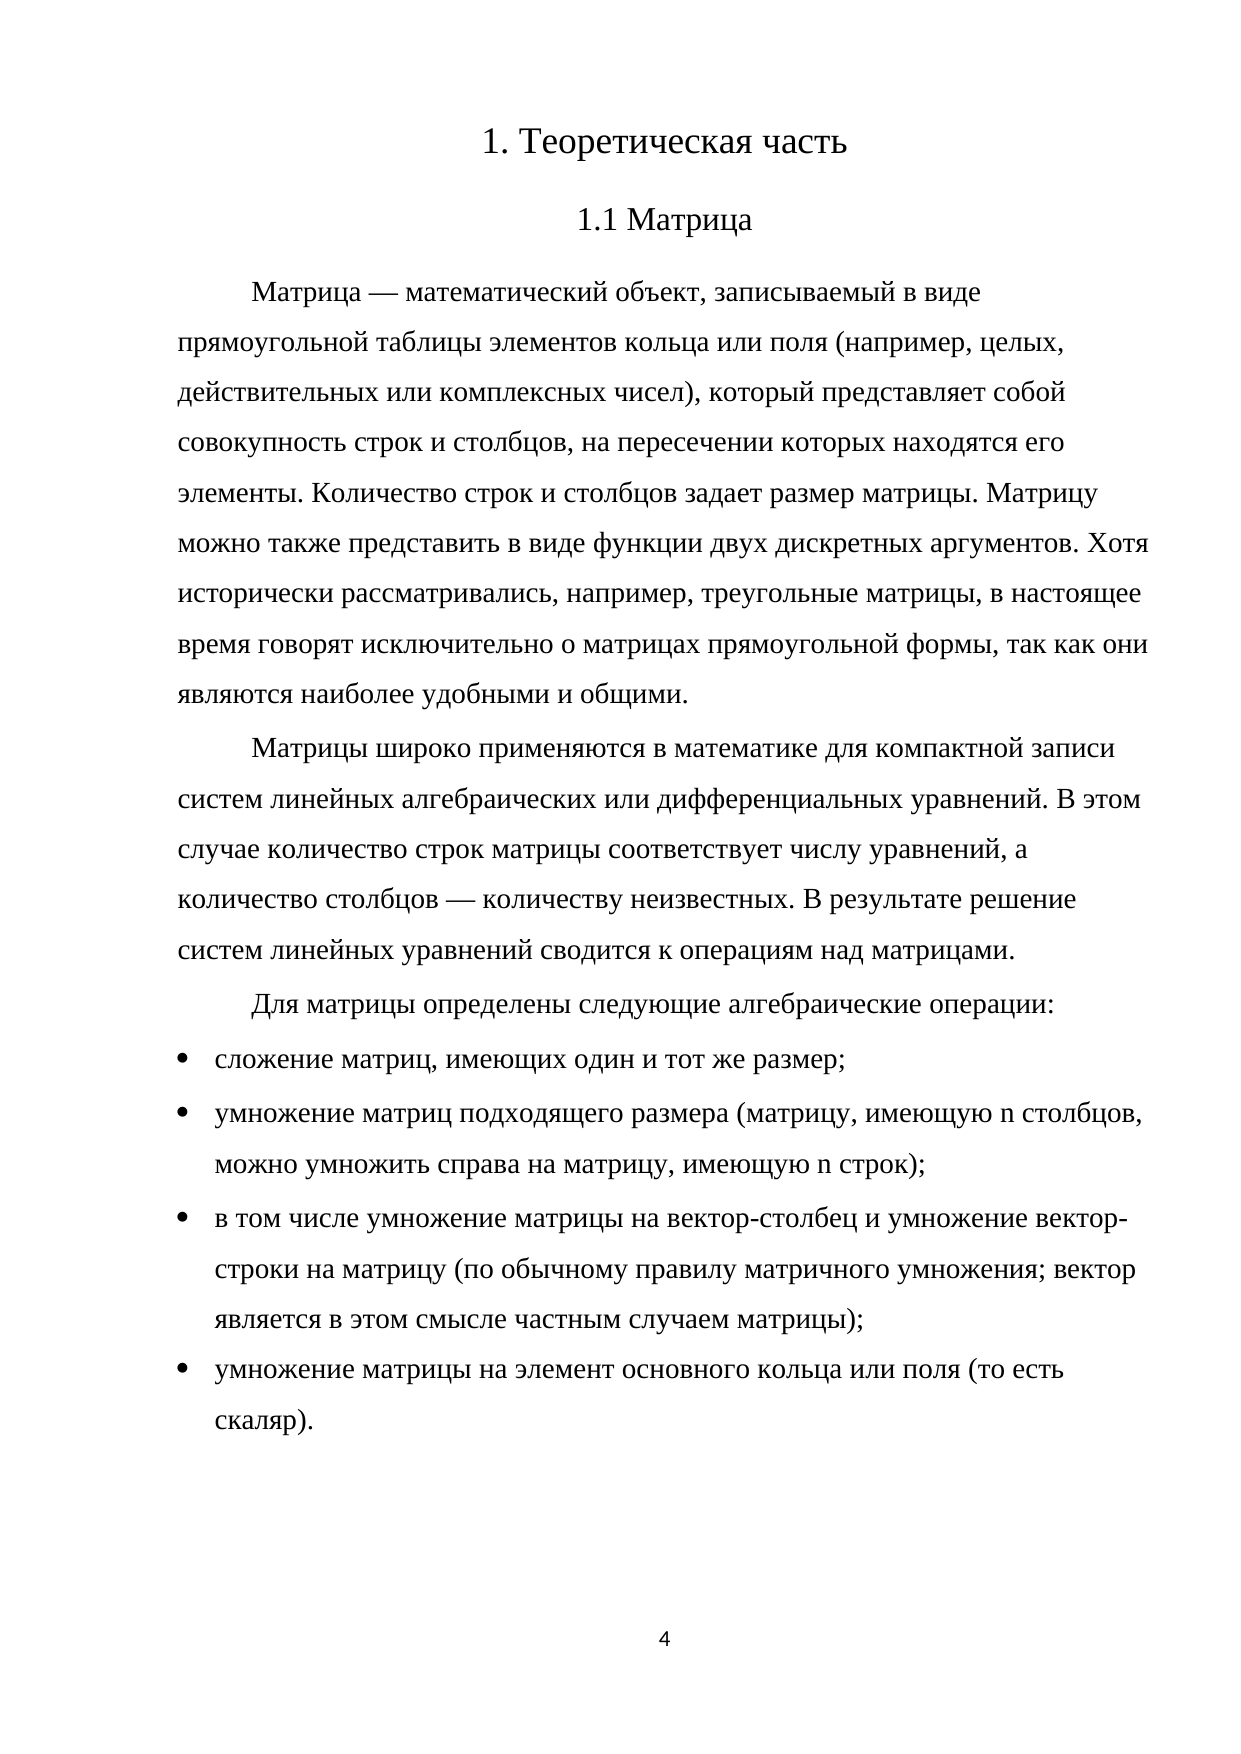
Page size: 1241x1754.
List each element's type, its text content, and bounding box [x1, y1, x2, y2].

subtitle Матрицы широко применяются в математике для компактной записи систем линейных алгебраических или дифференциальных уравнений. В этом случае количество строк матрицы соответствует числу уравнений, а количество столбцов — количеству неизвестных. В результате решение систем линейных уравнений сводится к операциям над матрицами. [177, 731, 1152, 965]
subtitle в том числе умножение матрицы на вектор-столбец и умножение вектор-строки на матрицу (по обычному правилу матричного умножения; вектор является в этом смысле частным случаем матрицы); [177, 1200, 1152, 1334]
subtitle Матрица — математический объект, записываемый в виде прямоугольной таблицы элементов кольца или поля (например, целых, действительных или комплексных чисел), который представляет собой совокупность строк и столбцов, на пересечении которых находятся его элементы. Количество строк и столбцов задает размер матрицы. Матрицу можно также представить в виде функции двух дискретных аргументов. Хотя исторически рассматривались, например, треугольные матрицы, в настоящее время говорят исключительно о матрицах прямоугольной формы, так как они являются наиболее удобными и общими. [177, 274, 1152, 710]
subtitle Для матрицы определены следующие алгебраические операции: [177, 986, 1152, 1020]
subtitle 1. Теоретическая часть [177, 118, 1152, 161]
subtitle умножение матрицы на элемент основного кольца или поля (то есть скаляр). [177, 1351, 1152, 1435]
subtitle умножение матриц подходящего размера (матрицу, имеющую n столбцов, можно умножить справа на матрицу, имеющую n строк); [177, 1095, 1152, 1179]
subtitle 1.1 Матрица [177, 199, 1152, 238]
subtitle сложение матриц, имеющих один и тот же размер; [177, 1041, 1152, 1074]
